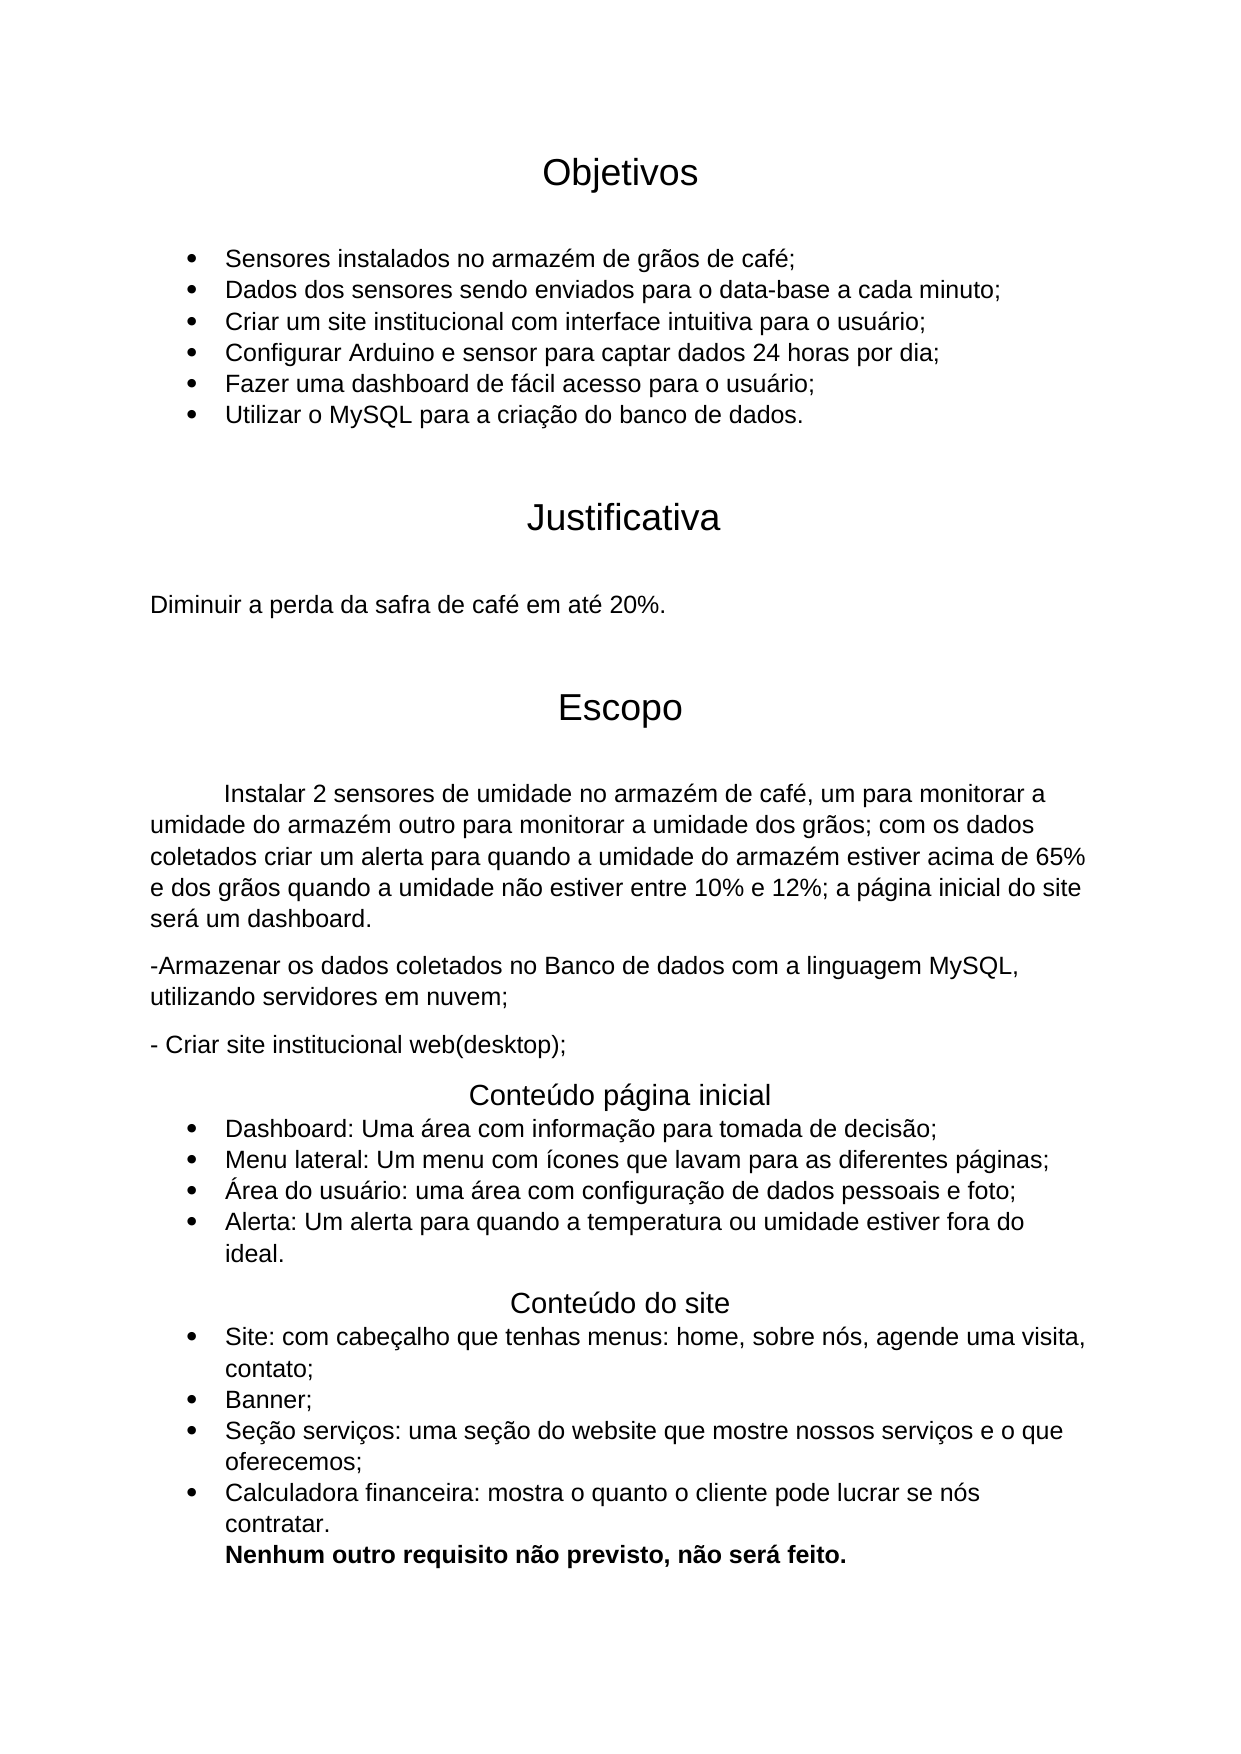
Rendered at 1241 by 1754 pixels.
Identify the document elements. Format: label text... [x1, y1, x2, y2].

list Seção serviços: uma seção do website que mostre nossos serviços e o que oferecemos; [187, 1416, 1090, 1476]
list Dados dos sensores sendo enviados para o data-base a cada minuto; [187, 275, 1090, 304]
list Sensores instalados no armazém de grãos de café; [187, 244, 1090, 273]
list Site: com cabeçalho que tenhas menus: home, sobre nós, agende uma visita, contato; [187, 1322, 1090, 1382]
list Fazer uma dashboard de fácil acesso para o usuário; [187, 369, 1090, 398]
list Menu lateral: Um menu com ícones que lavam para as diferentes páginas; [187, 1145, 1090, 1174]
list Área do usuário: uma área com configuração de dados pessoais e foto; [187, 1176, 1090, 1205]
list Dashboard: Uma área com informação para tomada de decisão; [187, 1114, 1090, 1143]
subtitle Justificativa [150, 496, 1090, 539]
subtitle Escopo [150, 685, 1090, 728]
list Calculadora financeira: mostra o quanto o cliente pode lucrar se nós contratar. [187, 1478, 1090, 1538]
list Configurar Arduino e sensor para captar dados 24 horas por dia; [187, 338, 1090, 367]
text Instalar 2 sensores de umidade no armazém de café, um para monitorar a umidade do armazém outro para monitorar a umidade dos grãos; com os dados coletados criar um alerta para quando a umidade do armazém estiver acima de 65% e dos grãos quando a umidade não estiver entre 10% e 12%; a página inicial do site será um dashboard. [150, 779, 1090, 932]
text - Criar site institucional web(desktop); [150, 1030, 1090, 1059]
subtitle Objetivos [150, 150, 1090, 193]
list Utilizar o MySQL para a criação do banco de dados. [187, 400, 1090, 429]
list Criar um site institucional com interface intuitiva para o usuário; [187, 307, 1090, 335]
list Alerta: Um alerta para quando a temperatura ou umidade estiver fora do ideal. [187, 1207, 1090, 1267]
list Nenhum outro requisito não previsto, não será feito. [225, 1540, 1090, 1569]
text Diminuir a perda da safra de café em até 20%. [150, 590, 1090, 618]
text -Armazenar os dados coletados no Banco de dados com a linguagem MySQL, utilizando servidores em nuvem; [150, 951, 1090, 1011]
subtitle Conteúdo do site [150, 1286, 1090, 1320]
list Banner; [187, 1384, 1090, 1413]
subtitle Conteúdo página inicial [150, 1078, 1090, 1111]
